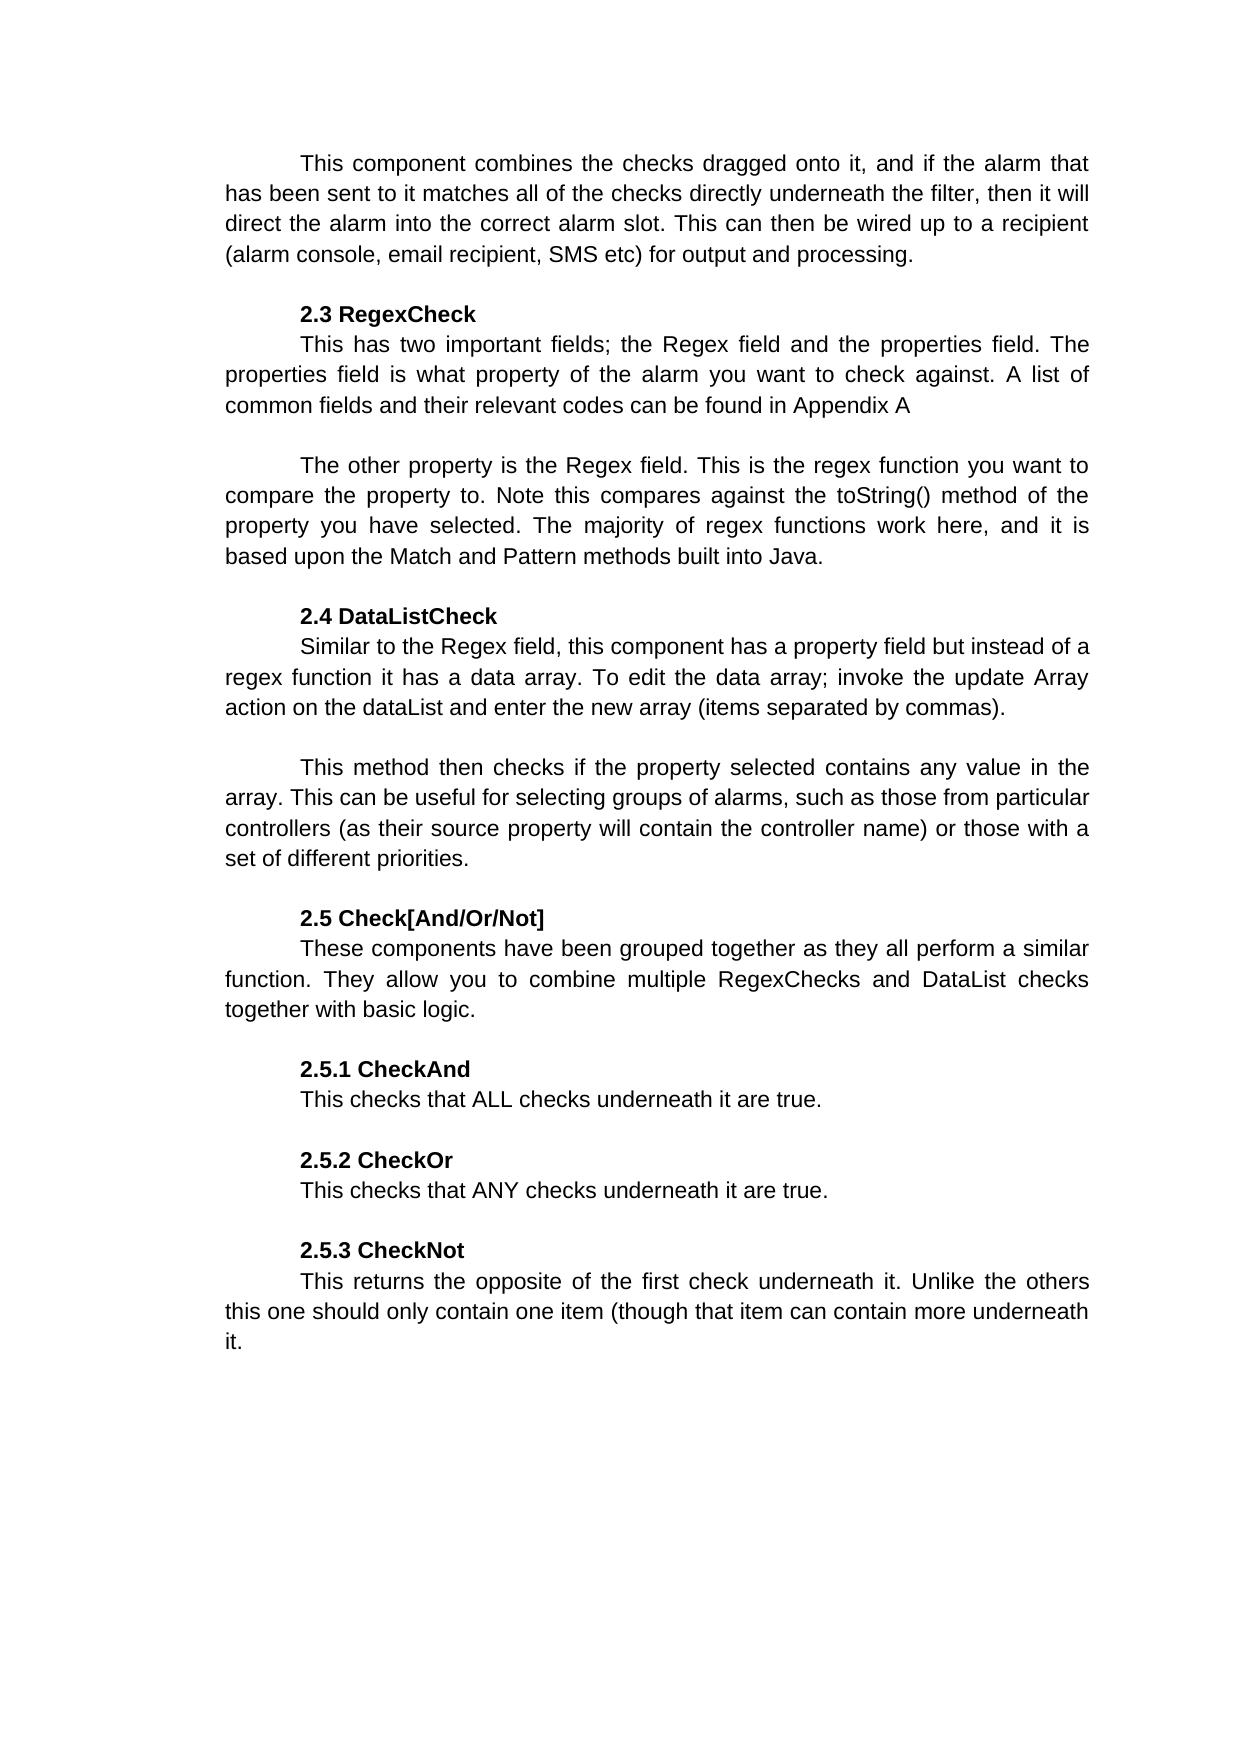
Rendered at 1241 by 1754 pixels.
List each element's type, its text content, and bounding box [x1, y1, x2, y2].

text This checks that ALL checks underneath it are true. [225, 1086, 1090, 1113]
text 2.5.1 CheckAnd [225, 1056, 1090, 1083]
text Similar to the Regex field, this component has a property field but instead of a regex function it has a data array. To edit the data array; invoke the update Array action on the dataList and enter the new array (items separated by commas). [225, 633, 1090, 720]
text 2.3 RegexCheck [225, 301, 1090, 327]
text 2.5.3 CheckNot [225, 1237, 1090, 1264]
text This has two important fields; the Regex field and the properties field. The properties field is what property of the alarm you want to check against. A list of common fields and their relevant codes can be found in Appendix A [225, 331, 1090, 418]
text These components have been grouped together as they all perform a similar function. They allow you to combine multiple RegexChecks and DataList checks together with basic logic. [225, 935, 1090, 1022]
text This returns the opposite of the first check underneath it. Unlike the others this one should only contain one item (though that item can contain more underneath it. [225, 1268, 1090, 1354]
text This method then checks if the property selected contains any value in the array. This can be useful for selecting groups of alarms, such as those from particular controllers (as their source property will contain the controller name) or those with a set of different priorities. [225, 754, 1090, 871]
text The other property is the Regex field. This is the regex function you want to compare the property to. Note this compares against the toString() method of the property you have selected. The majority of regex functions work here, and it is based upon the Match and Pattern methods built into Java. [225, 452, 1090, 569]
text 2.4 DataListCheck [225, 603, 1090, 629]
text 2.5.2 CheckOr [225, 1147, 1090, 1173]
text 2.5 Check[And/Or/Not] [225, 905, 1090, 932]
text This checks that ANY checks underneath it are true. [225, 1177, 1090, 1203]
text This component combines the checks dragged onto it, and if the alarm that has been sent to it matches all of the checks directly underneath the filter, then it will direct the alarm into the correct alarm slot. This can then be wired up to a recipient (alarm console, email recipient, SMS etc) for output and processing. [225, 150, 1090, 267]
